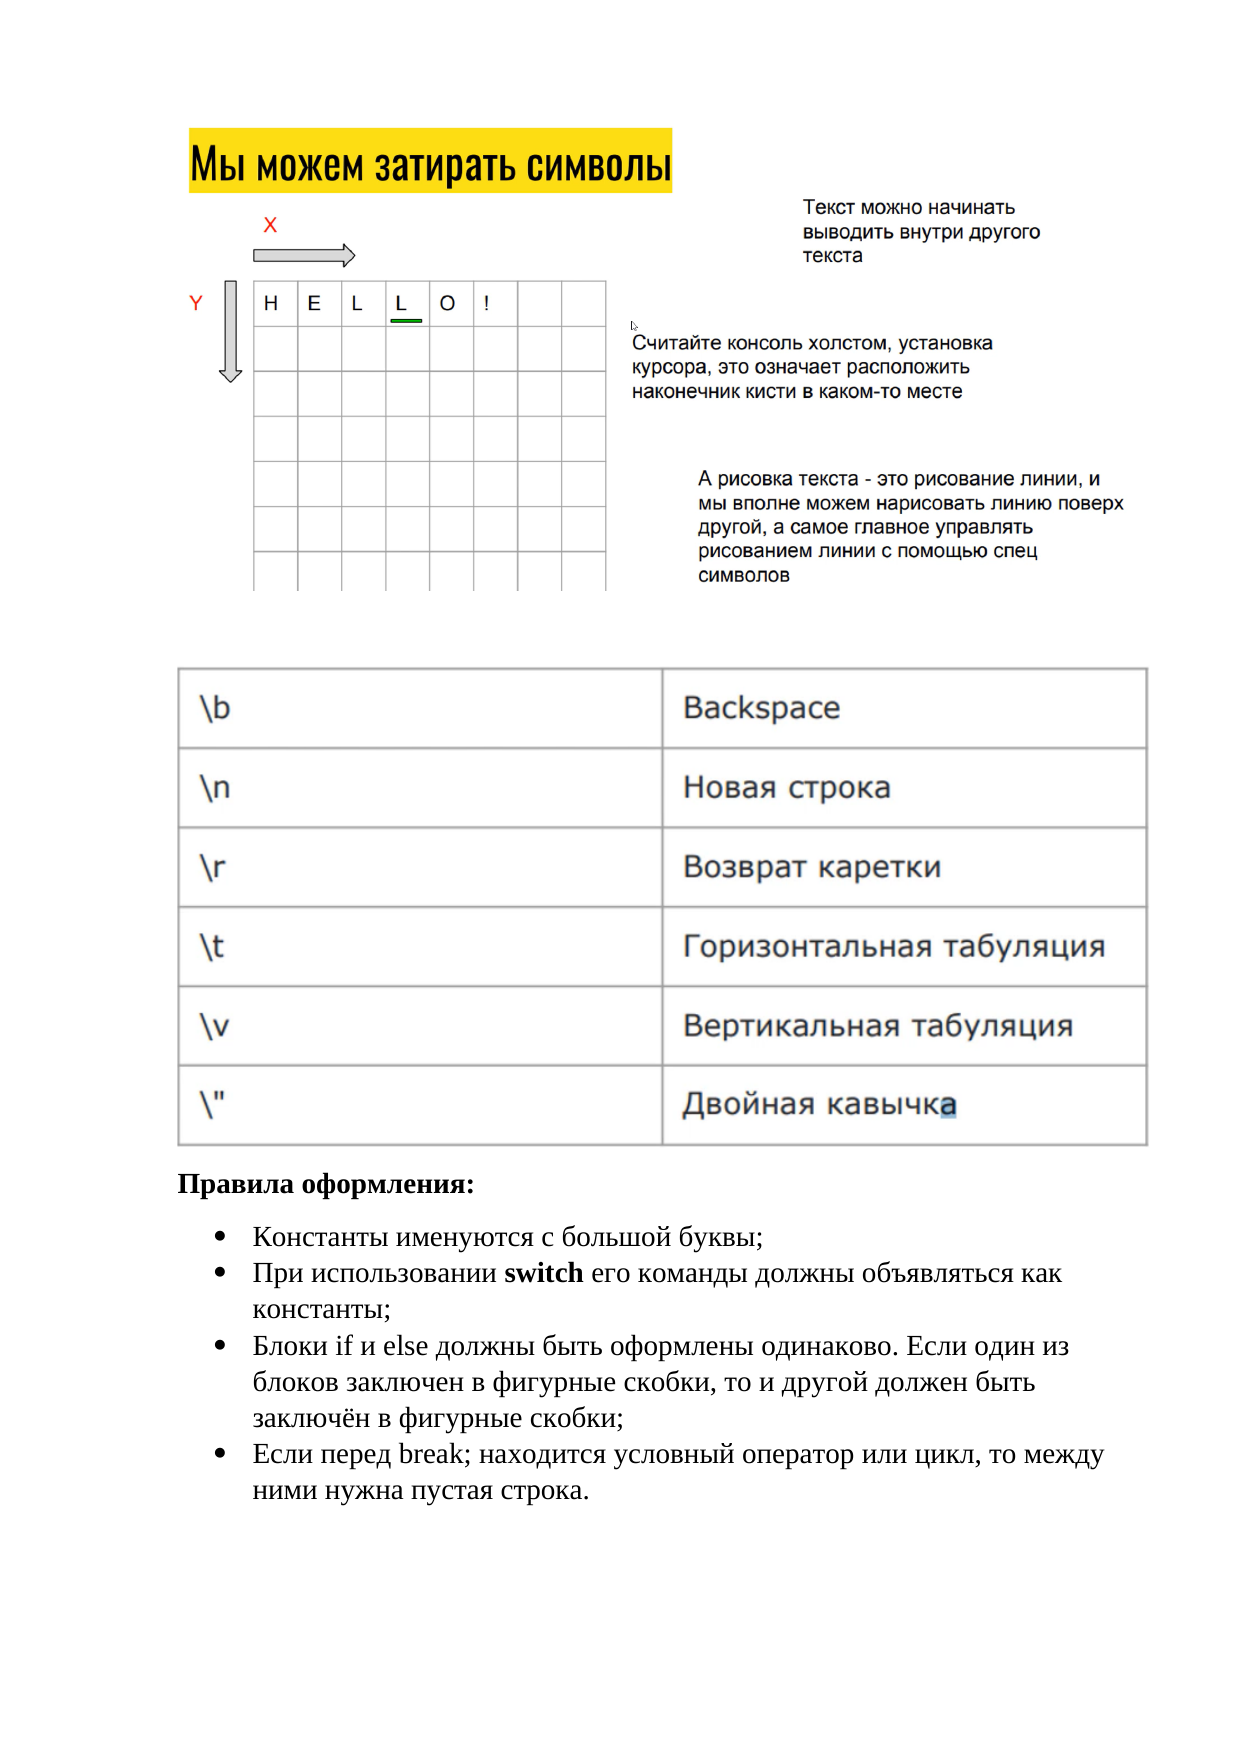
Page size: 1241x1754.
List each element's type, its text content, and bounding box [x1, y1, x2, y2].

list При использовании switch его команды должны объявляться как константы; [215, 1255, 1152, 1325]
picture [177, 662, 1152, 1148]
list Блоки if и else должны быть оформлены одинаково. Если один из блоков заключен в фигурные скобки, то и другой должен быть заключён в фигурные скобки; [215, 1328, 1152, 1434]
list Константы именуются с большой буквы; [215, 1219, 1152, 1253]
list Если перед break; находится условный оператор или цикл, то между ними нужна пустая строка. [215, 1436, 1152, 1506]
text Правила оформления: [177, 1166, 1152, 1200]
picture [177, 118, 1152, 591]
